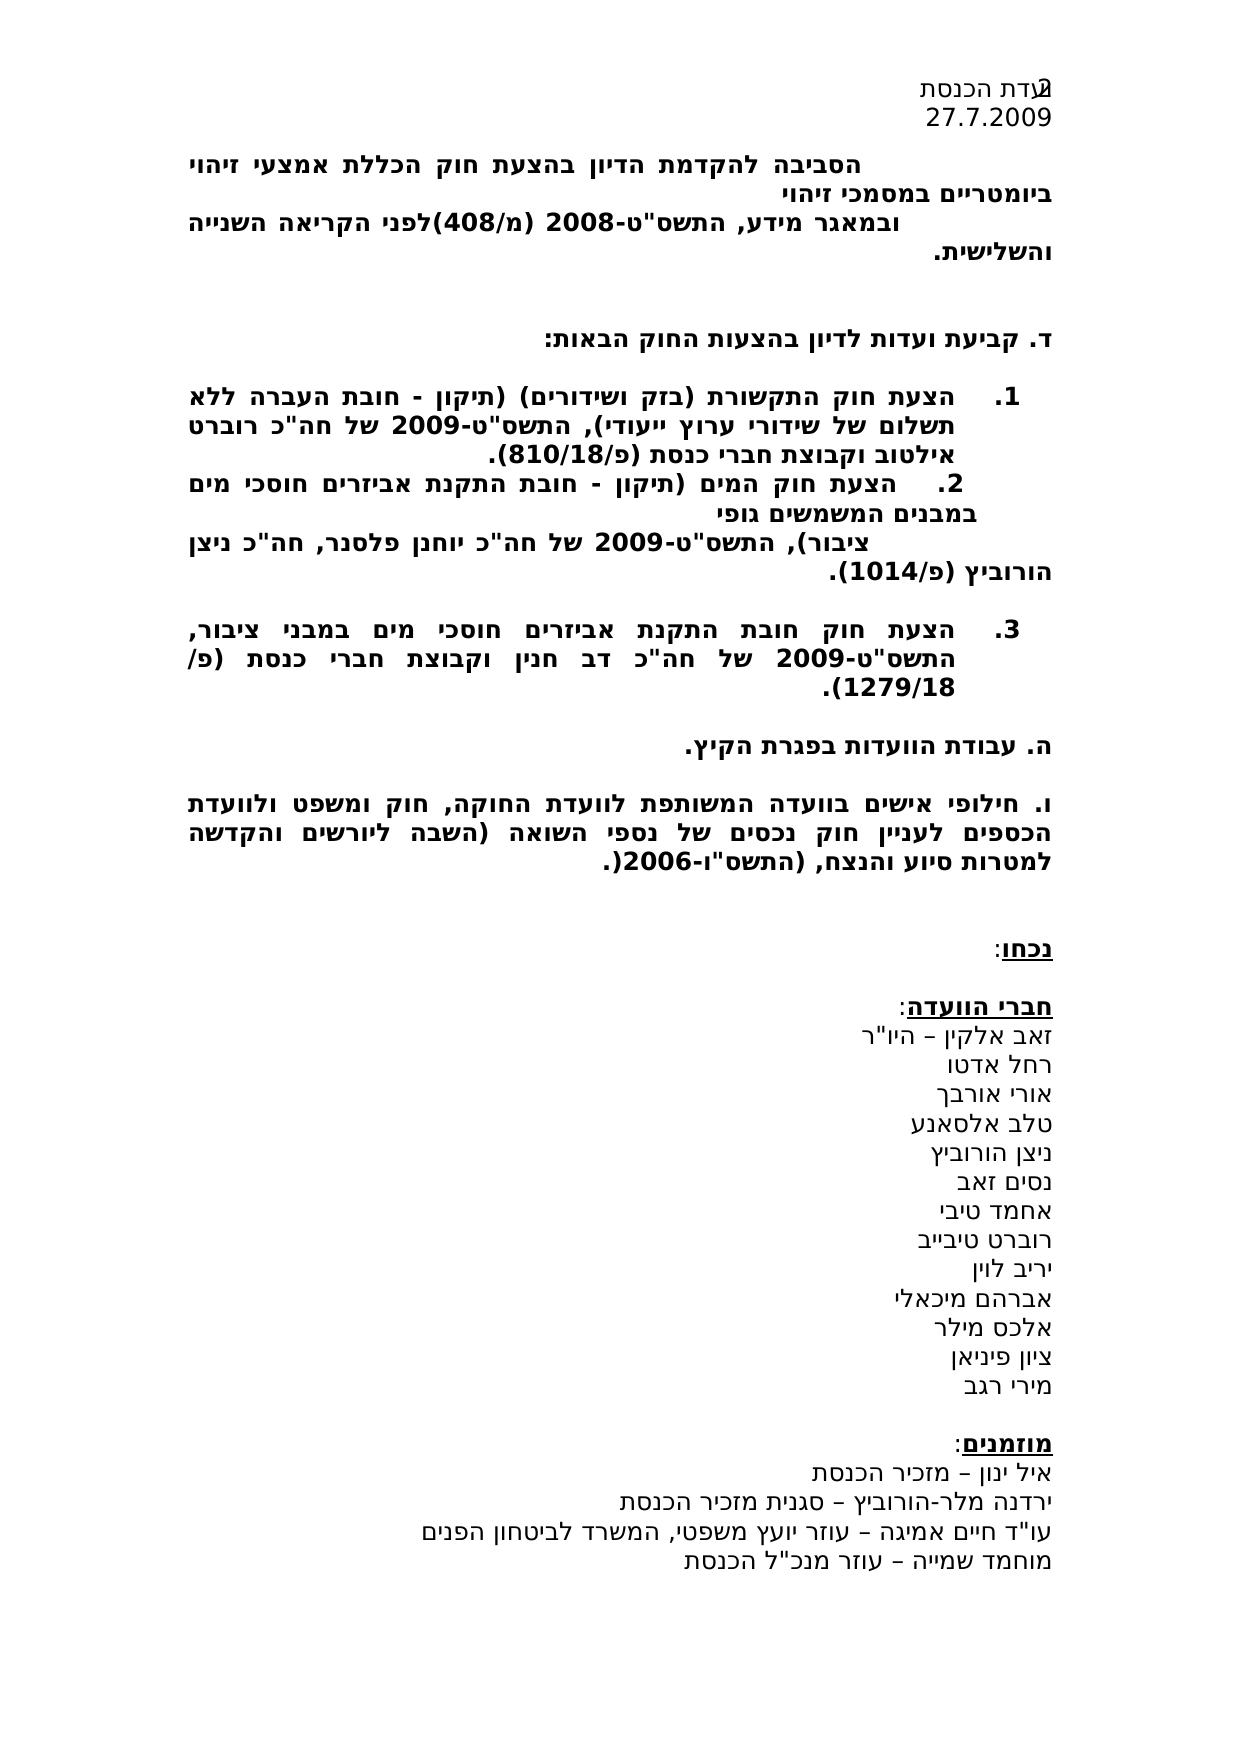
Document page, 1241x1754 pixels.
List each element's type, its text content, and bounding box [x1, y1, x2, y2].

text מוזמנים: [187, 1429, 1053, 1458]
list הצעת חוק חובת התקנת אביזרים חוסכי מים במבני ציבור, התשס"ט-2009 של חה"כ דב חנין וקבוצת חברי כנסת (פ/1279/18). [187, 615, 994, 702]
text ירדנה מלר-הורוביץ – סגנית מזכיר הכנסת [187, 1487, 1053, 1517]
text רוברט טיבייב [187, 1225, 1053, 1254]
text מירי רגב [187, 1371, 1053, 1400]
text ו. חילופי אישים בוועדה המשותפת לוועדת החוקה, חוק ומשפט ולוועדת הכספים לעניין חוק נכסים של נספי השואה (השבה ליורשים והקדשה למטרות סיוע והנצח, (התשס"ו-2006(. [187, 789, 1053, 877]
text עו"ד חיים אמיגה – עוזר יועץ משפטי, המשרד לביטחון הפנים [187, 1517, 1053, 1546]
text נסים זאב [187, 1167, 1053, 1196]
text אחמד טיבי [187, 1196, 1053, 1225]
text אברהם מיכאלי [187, 1284, 1053, 1313]
text ציון פיניאן [187, 1342, 1053, 1371]
text איל ינון – מזכיר הכנסת [187, 1458, 1053, 1487]
text נכחו: [187, 934, 1053, 963]
text אורי אורבך [187, 1079, 1053, 1109]
text ה. עבודת הוועדות בפגרת הקיץ. [187, 731, 1053, 760]
text חברי הוועדה: [187, 992, 1053, 1021]
list הצעת חוק התקשורת (בזק ושידורים) (תיקון - חובת העברה ללא תשלום של שידורי ערוץ ייעודי), התשס"ט-2009 של חה"כ רוברט אילטוב וקבוצת חברי כנסת (פ/810/18). [187, 382, 994, 469]
text 2. הצעת חוק המים (תיקון - חובת התקנת אביזרים חוסכי מים במבנים המשמשים גופי [187, 469, 978, 528]
text אלכס מילר [187, 1313, 1053, 1342]
text הסביבה להקדמת הדיון בהצעת חוק הכללת אמצעי זיהוי ביומטריים במסמכי זיהוי [187, 150, 1053, 208]
text ניצן הורוביץ [187, 1138, 1053, 1167]
text יריב לוין [187, 1254, 1053, 1284]
text ציבור), התשס"ט-2009 של חה"כ יוחנן פלסנר, חה"כ ניצן הורוביץ (פ/1014). [187, 528, 1053, 586]
text טלב אלסאנע [187, 1109, 1053, 1138]
text ובמאגר מידע, התשס"ט-2008 (מ/408)לפני הקריאה השנייה והשלישית. [187, 208, 1053, 267]
text ד. קביעת ועדות לדיון בהצעות החוק הבאות: [187, 324, 1053, 353]
text רחל אדטו [187, 1050, 1053, 1079]
text זאב אלקין – היו"ר [187, 1021, 1053, 1050]
text מוחמד שמייה – עוזר מנכ"ל הכנסת [187, 1546, 1053, 1575]
